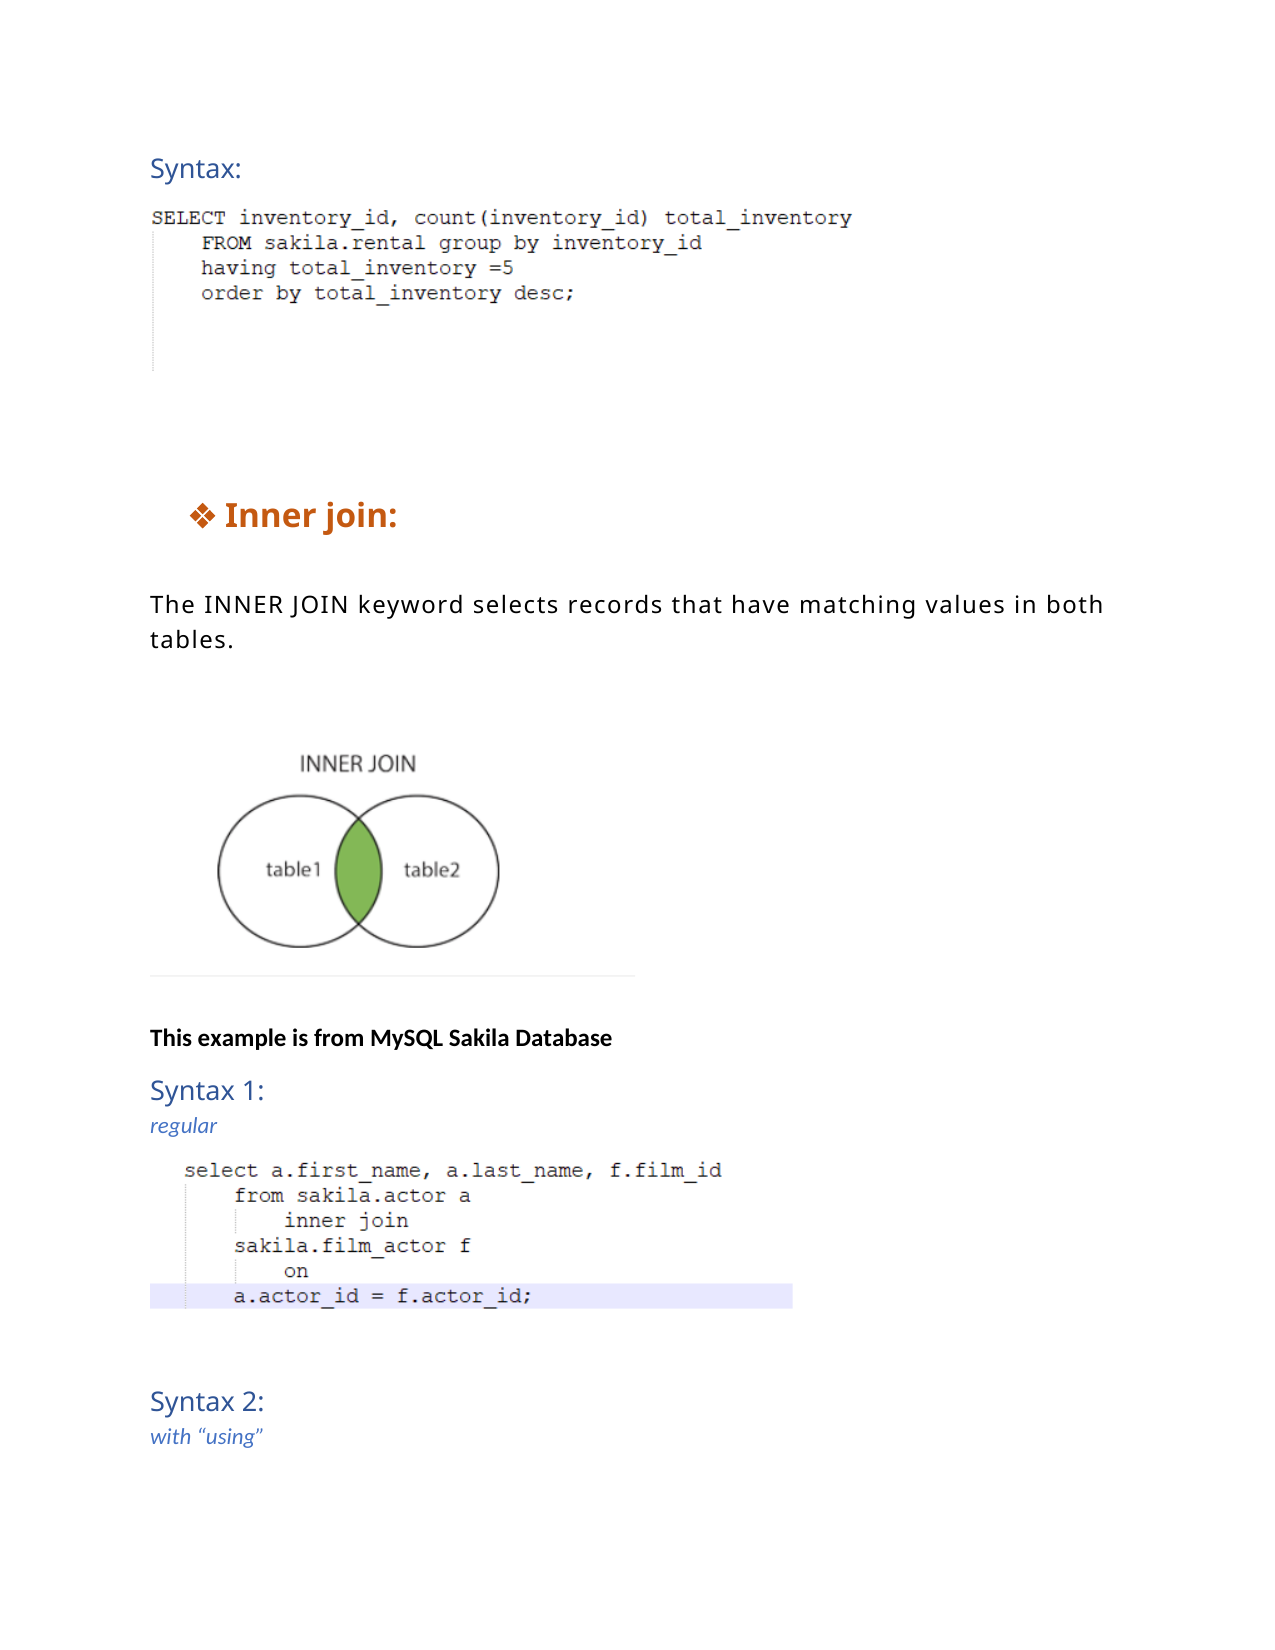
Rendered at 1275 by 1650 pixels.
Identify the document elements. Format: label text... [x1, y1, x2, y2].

text with “using” [150, 1422, 1125, 1450]
subtitle Syntax 2: [150, 1382, 1125, 1419]
subtitle The INNER JOIN keyword selects records that have matching values in both tables. [150, 588, 1125, 656]
subtitle Syntax 1: [150, 1071, 1125, 1108]
picture [150, 1158, 793, 1364]
subtitle Inner join: [187, 492, 1125, 537]
text regular [150, 1111, 1125, 1139]
picture [150, 721, 636, 1003]
subtitle Syntax: [150, 150, 1125, 187]
picture [150, 189, 1011, 371]
text This example is from MySQL Sakila Database [150, 1022, 1125, 1052]
